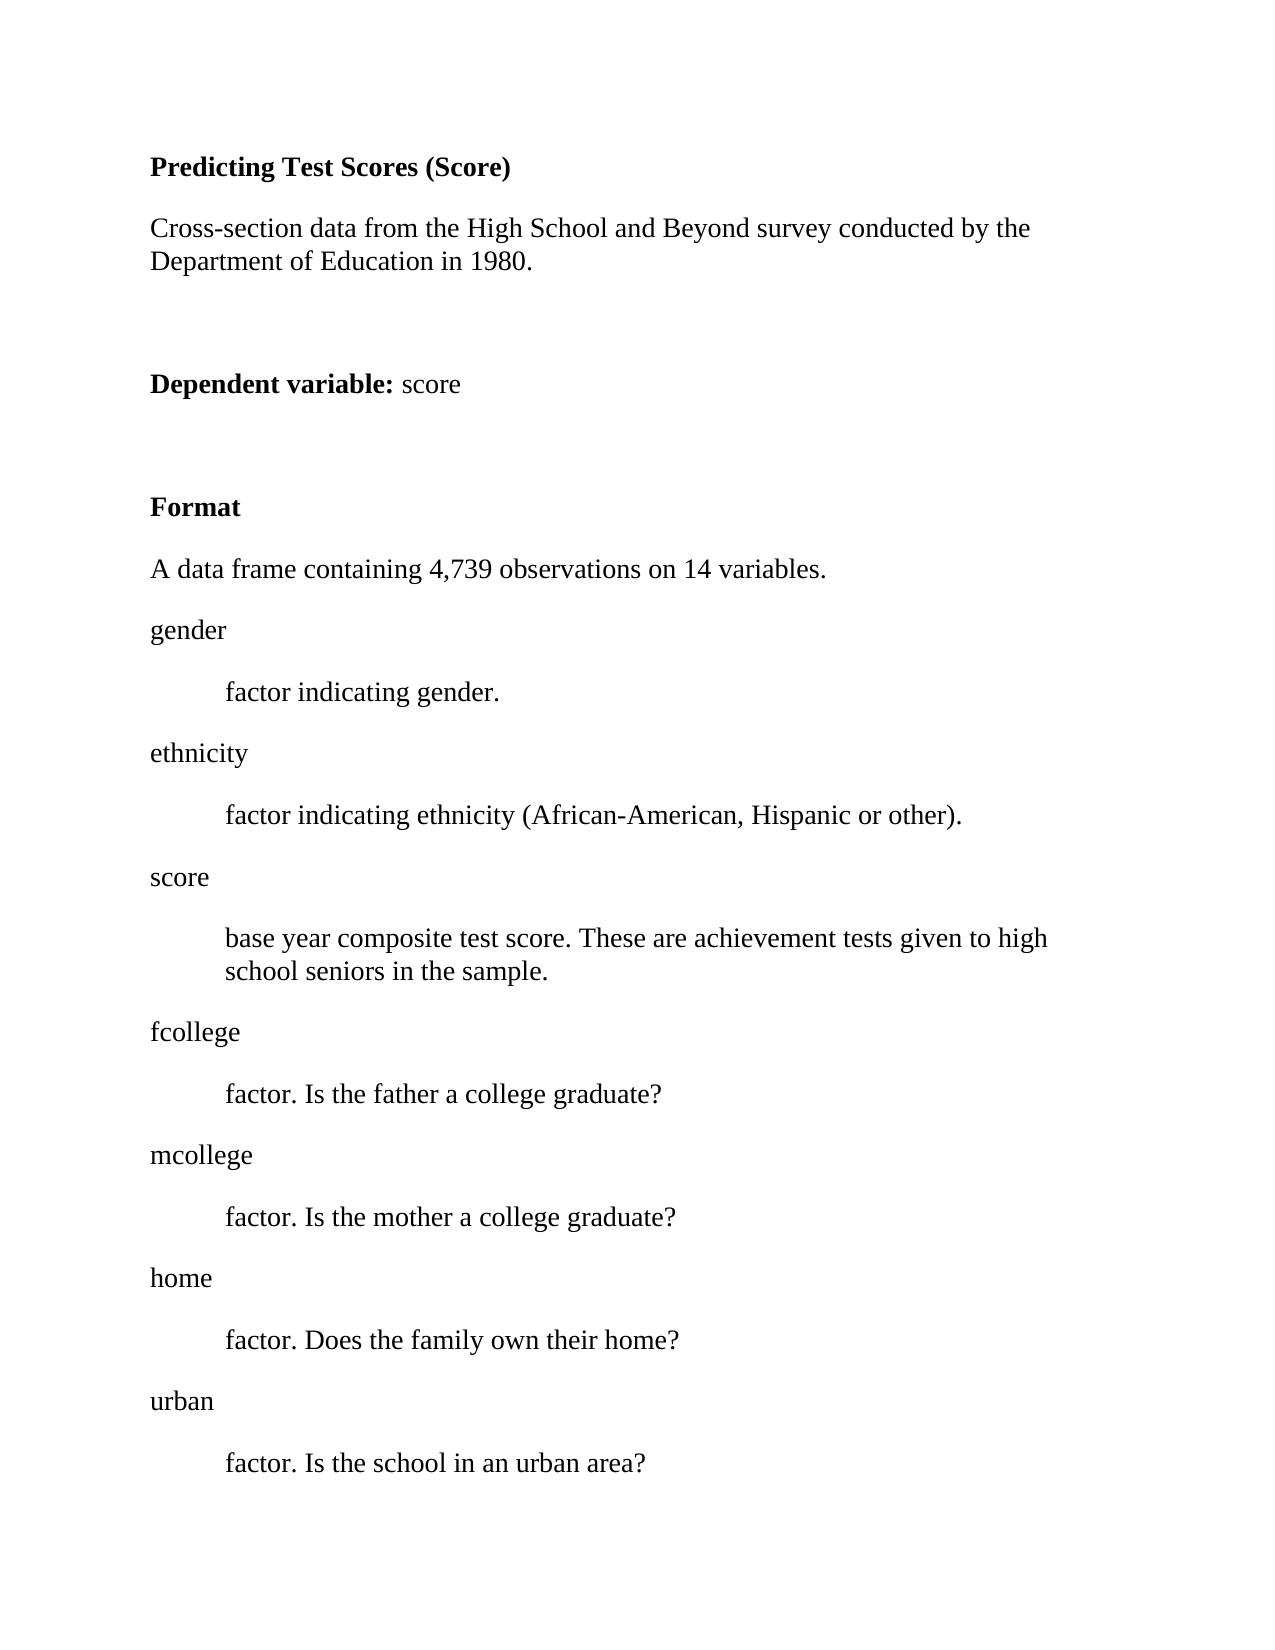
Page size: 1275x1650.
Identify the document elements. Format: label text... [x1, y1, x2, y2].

text base year composite test score. These are achievement tests given to high school seniors in the sample. [225, 921, 1125, 986]
text factor indicating ethnicity (African-American, Hispanic or other). [225, 798, 1125, 830]
text Dependent variable: score [150, 367, 1125, 399]
text urban [150, 1384, 1125, 1417]
text ethnicity [150, 736, 1125, 769]
text factor. Is the school in an urban area? [225, 1446, 1125, 1478]
text home [150, 1261, 1125, 1294]
text gender [150, 613, 1125, 646]
text A data frame containing 4,739 observations on 14 variables. [150, 552, 1125, 584]
text factor indicating gender. [225, 675, 1125, 707]
text Format [150, 490, 1125, 523]
text score [150, 859, 1125, 892]
text factor. Does the family own their home? [225, 1323, 1125, 1355]
text factor. Is the father a college graduate? [225, 1077, 1125, 1109]
text Predicting Test Scores (Score) [150, 150, 1125, 182]
text fcollege [150, 1015, 1125, 1047]
text factor. Is the mother a college graduate? [225, 1200, 1125, 1232]
text Cross-section data from the High School and Beyond survey conducted by the Department of Education in 1980. [150, 212, 1125, 276]
text mcollege [150, 1138, 1125, 1171]
